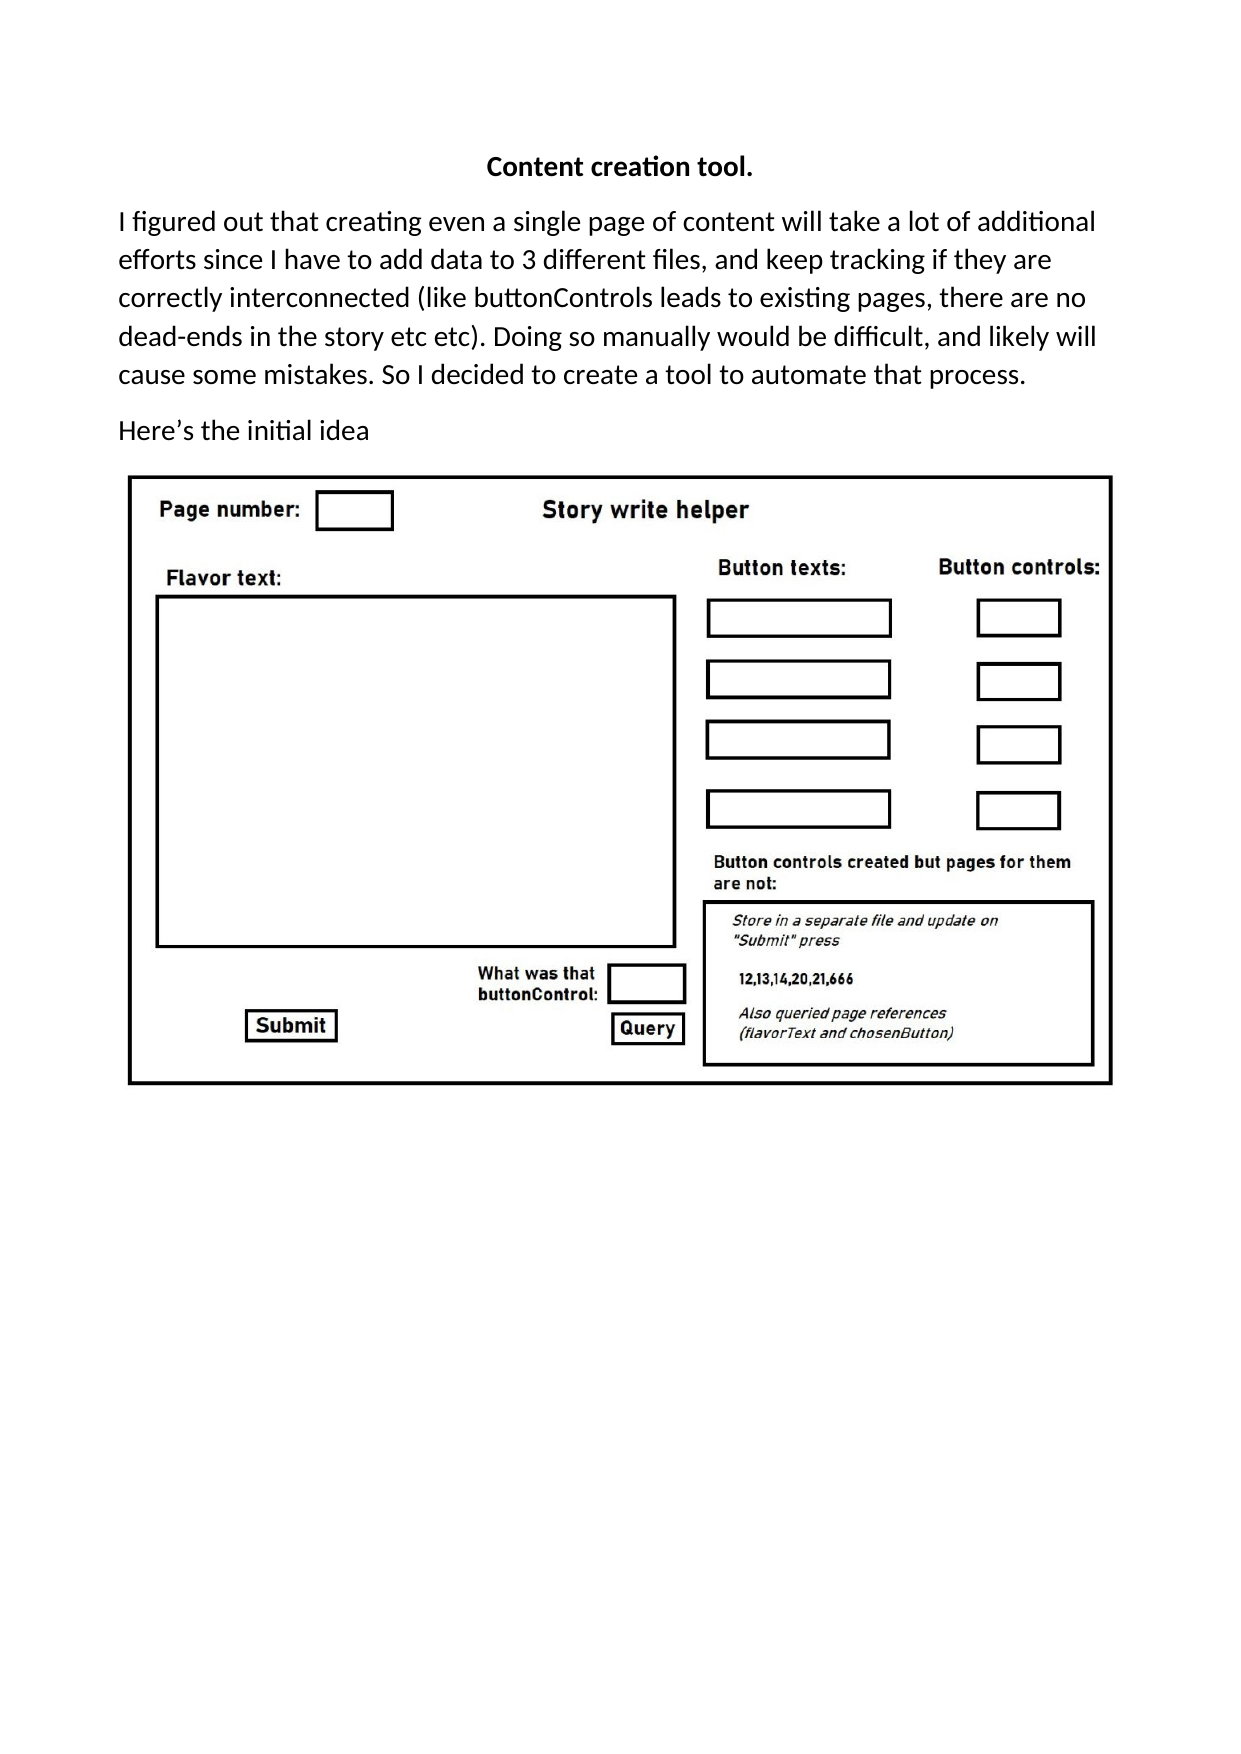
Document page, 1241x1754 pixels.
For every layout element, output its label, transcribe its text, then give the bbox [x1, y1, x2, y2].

text Here’s the initial idea [118, 412, 1122, 447]
text Content creation tool. [118, 148, 1122, 183]
text I figured out that creating even a single page of content will take a lot of additional efforts since I have to add data to 3 different files, and keep tracking if they are correctly interconnected (like buttonControls leads to existing pages, there are no dead-ends in the story etc etc). Doing so manually would be difficult, and likely will cause some mistakes. So I decided to create a tool to automate that process. [118, 203, 1122, 392]
picture [118, 466, 1123, 1090]
